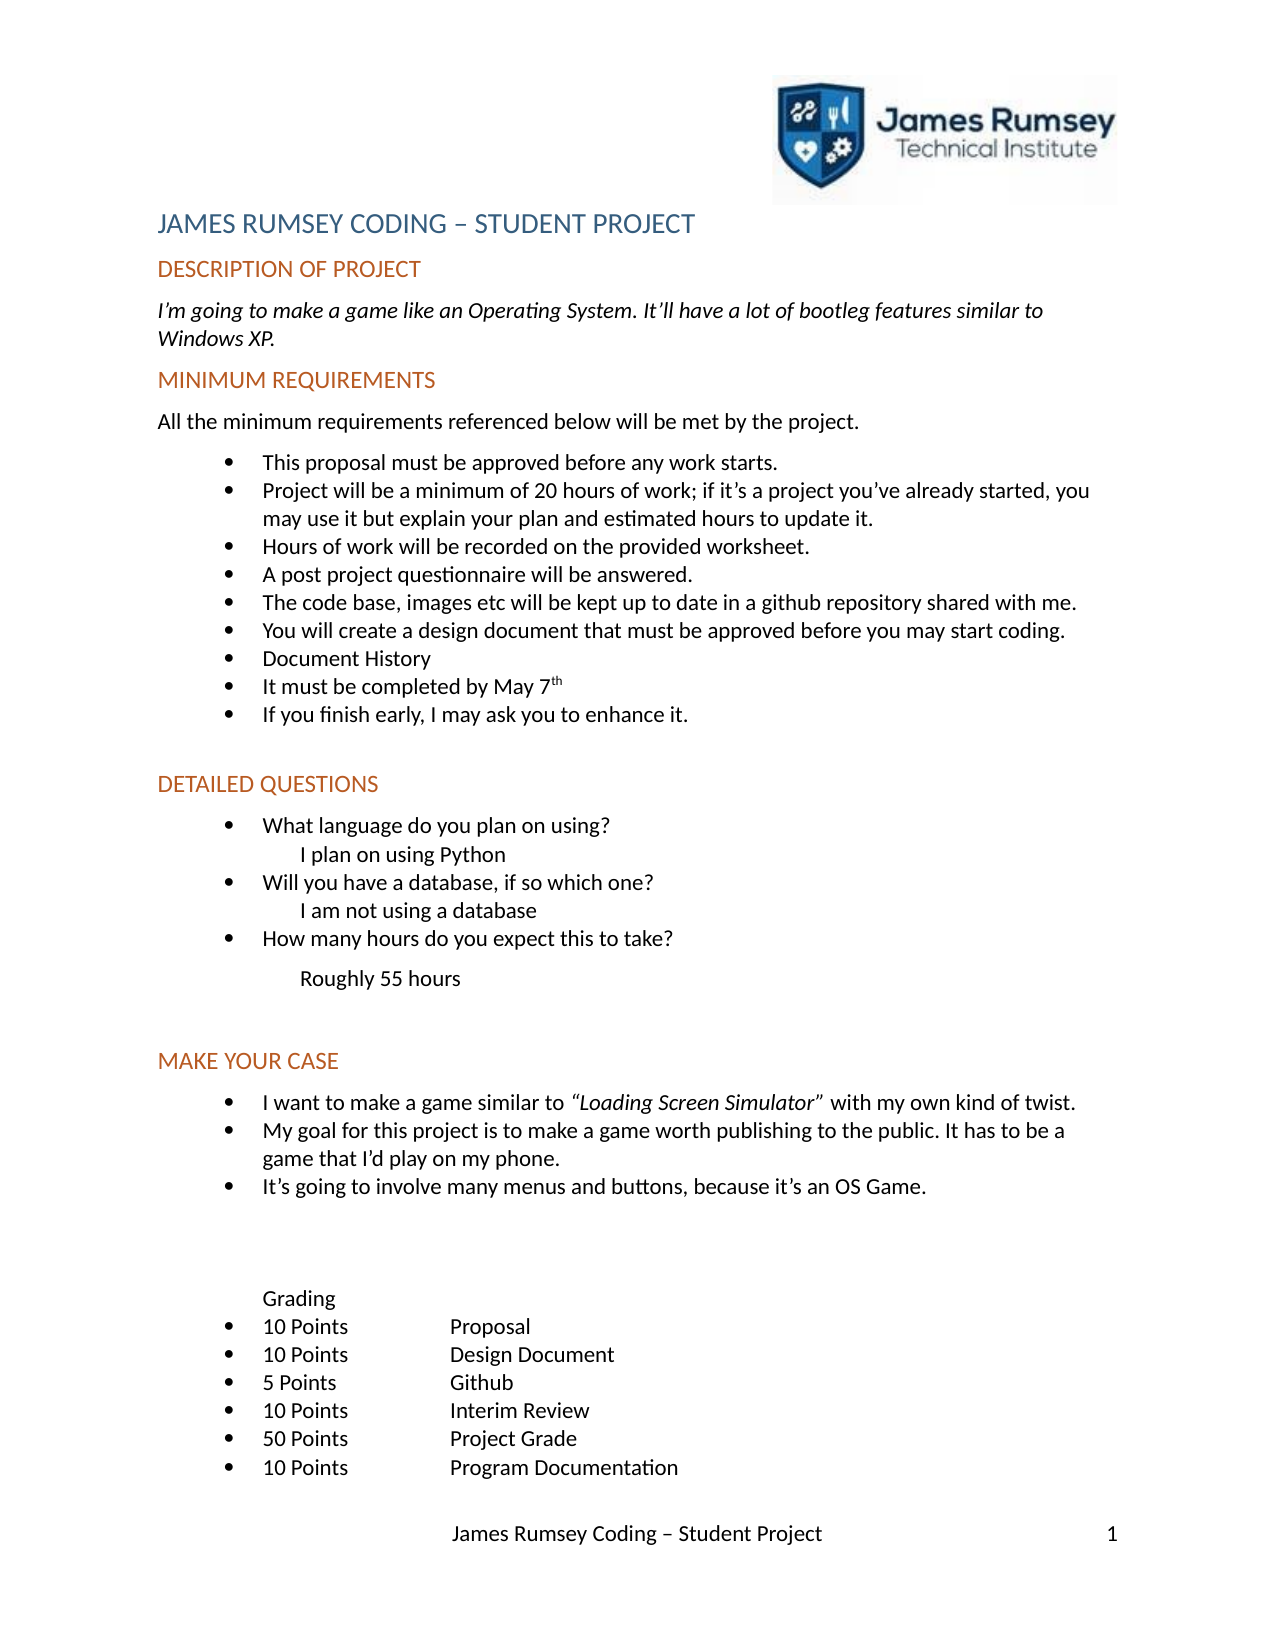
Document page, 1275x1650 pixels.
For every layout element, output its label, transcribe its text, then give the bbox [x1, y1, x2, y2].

list I am not using a database [300, 896, 1117, 924]
list I want to make a game similar to “Loading Screen Simulator” with my own kind of twist. [225, 1088, 1117, 1116]
list Document History [225, 644, 1117, 672]
list 5 Points Github [225, 1368, 1117, 1397]
list Grading [262, 1284, 1117, 1312]
list If you finish early, I may ask you to enhance it. [225, 700, 1117, 728]
list 10 Points Proposal [225, 1312, 1117, 1341]
list It’s going to involve many menus and buttons, because it’s an OS Game. [225, 1172, 1117, 1200]
list A post project questionnaire will be answered. [225, 560, 1117, 588]
list It must be completed by May 7th [225, 672, 1117, 700]
subtitle Detailed Questions [157, 769, 1117, 799]
list 10 Points Program Documentation [225, 1453, 1117, 1481]
picture [772, 75, 1118, 205]
list You will create a design document that must be approved before you may start coding. [225, 616, 1117, 644]
list Hours of work will be recorded on the provided worksheet. [225, 532, 1117, 560]
list 50 Points Project Grade [225, 1424, 1117, 1453]
subtitle Description of Project [157, 253, 1117, 283]
list What language do you plan on using? [225, 812, 1117, 840]
list The code base, images etc will be kept up to date in a github repository shared with me. [225, 588, 1117, 616]
subtitle Make your case [157, 1045, 1117, 1076]
list Will you have a database, if so which one? [225, 868, 1117, 896]
list My goal for this project is to make a game worth publishing to the public. It has to be a game that I’d play on my phone. [225, 1116, 1117, 1172]
list 10 Points Interim Review [225, 1397, 1117, 1424]
list This proposal must be approved before any work starts. [225, 448, 1117, 476]
list 10 Points Design Document [225, 1341, 1117, 1368]
subtitle Minimum Requirements [157, 364, 1117, 395]
text I’m going to make a game like an Operating System. It’ll have a lot of bootleg features similar to Windows XP. [157, 296, 1117, 352]
text All the minimum requirements referenced below will be met by the project. [157, 407, 1117, 435]
list How many hours do you expect this to take? [225, 924, 1117, 952]
list Project will be a minimum of 20 hours of work; if it’s a project you’ve already started, you may use it but explain your plan and estimated hours to update it. [225, 476, 1117, 532]
list I plan on using Python [262, 840, 1117, 868]
text Roughly 55 hours [300, 964, 1117, 992]
